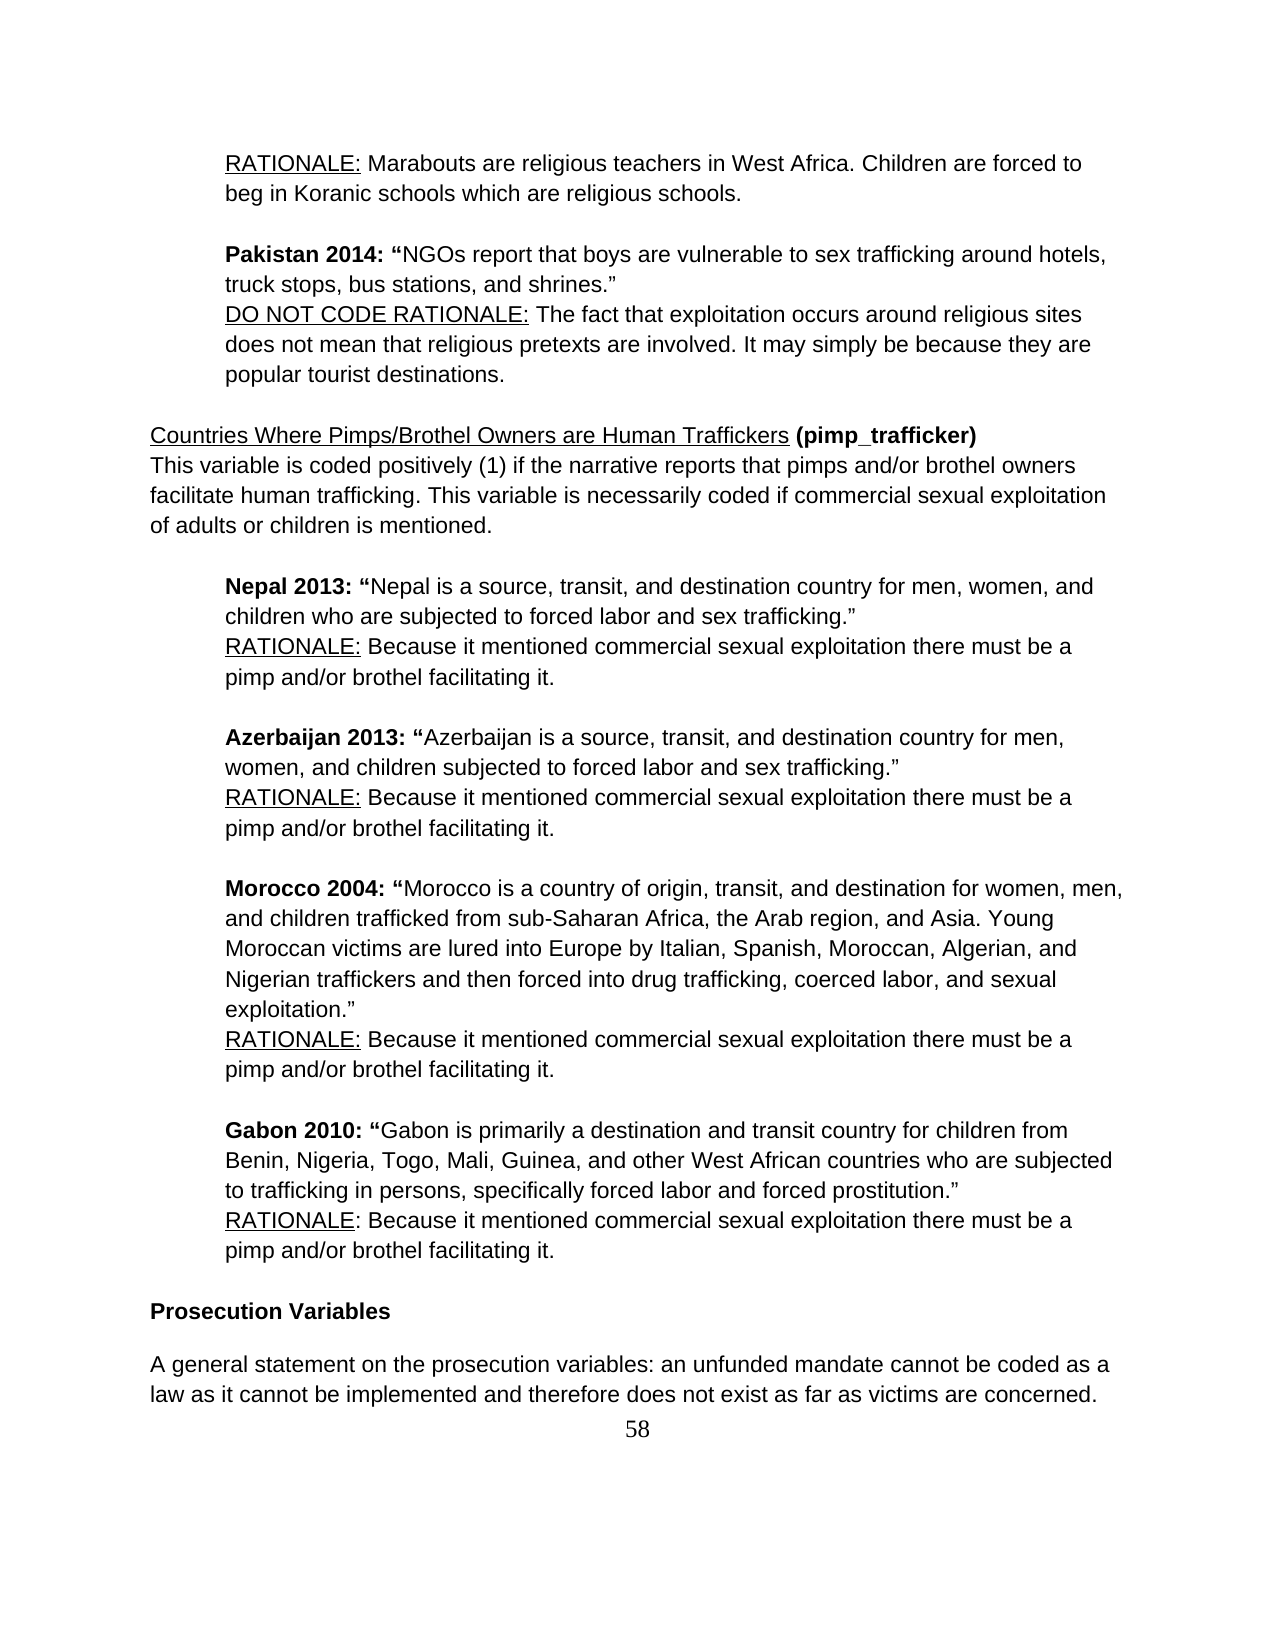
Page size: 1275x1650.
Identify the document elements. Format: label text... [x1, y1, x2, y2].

text Gabon 2010: “Gabon is primarily a destination and transit country for children from Benin, Nigeria, Togo, Mali, Guinea, and other West African countries who are subjected to trafficking in persons, specifically forced labor and forced prostitution.” [225, 1117, 1125, 1203]
text RATIONALE: Because it mentioned commercial sexual exploitation there must be a pimp and/or brothel facilitating it. [225, 1207, 1125, 1264]
text A general statement on the prosecution variables: an unfunded mandate cannot be coded as a law as it cannot be implemented and therefore does not exist as far as victims are concerned. [150, 1351, 1125, 1407]
text Morocco 2004: “Morocco is a country of origin, transit, and destination for women, men, and children trafficked from sub-Saharan Africa, the Arab region, and Asia. Young Moroccan victims are lured into Europe by Italian, Spanish, Moroccan, Algerian, and Nigerian traffickers and then forced into drug trafficking, coerced labor, and sexual exploitation.” [225, 875, 1125, 1022]
text RATIONALE: Because it mentioned commercial sexual exploitation there must be a pimp and/or brothel facilitating it. [225, 784, 1125, 841]
text RATIONALE: Because it mentioned commercial sexual exploitation there must be a pimp and/or brothel facilitating it. [225, 1026, 1125, 1083]
text Pakistan 2014: “NGOs report that boys are vulnerable to sex trafficking around hotels, truck stops, bus stations, and shrines.” [225, 241, 1125, 297]
text Prosecution Variables [150, 1298, 1125, 1324]
text Countries Where Pimps/Brothel Owners are Human Traffickers (pimp_trafficker) [150, 422, 1125, 448]
text RATIONALE: Marabouts are religious teachers in West Africa. Children are forced to beg in Koranic schools which are religious schools. [225, 150, 1125, 207]
text Azerbaijan 2013: “Azerbaijan is a source, transit, and destination country for men, women, and children subjected to forced labor and sex trafficking.” [225, 724, 1125, 781]
text RATIONALE: Because it mentioned commercial sexual exploitation there must be a pimp and/or brothel facilitating it. [225, 633, 1125, 690]
text DO NOT CODE RATIONALE: The fact that exploitation occurs around religious sites does not mean that religious pretexts are involved. It may simply be because they are popular tourist destinations. [225, 301, 1125, 388]
text This variable is coded positively (1) if the narrative reports that pimps and/or brothel owners facilitate human trafficking. This variable is necessarily coded if commercial sexual exploitation of adults or children is mentioned. [150, 452, 1125, 539]
text Nepal 2013: “Nepal is a source, transit, and destination country for men, women, and children who are subjected to forced labor and sex trafficking.” [225, 573, 1125, 629]
